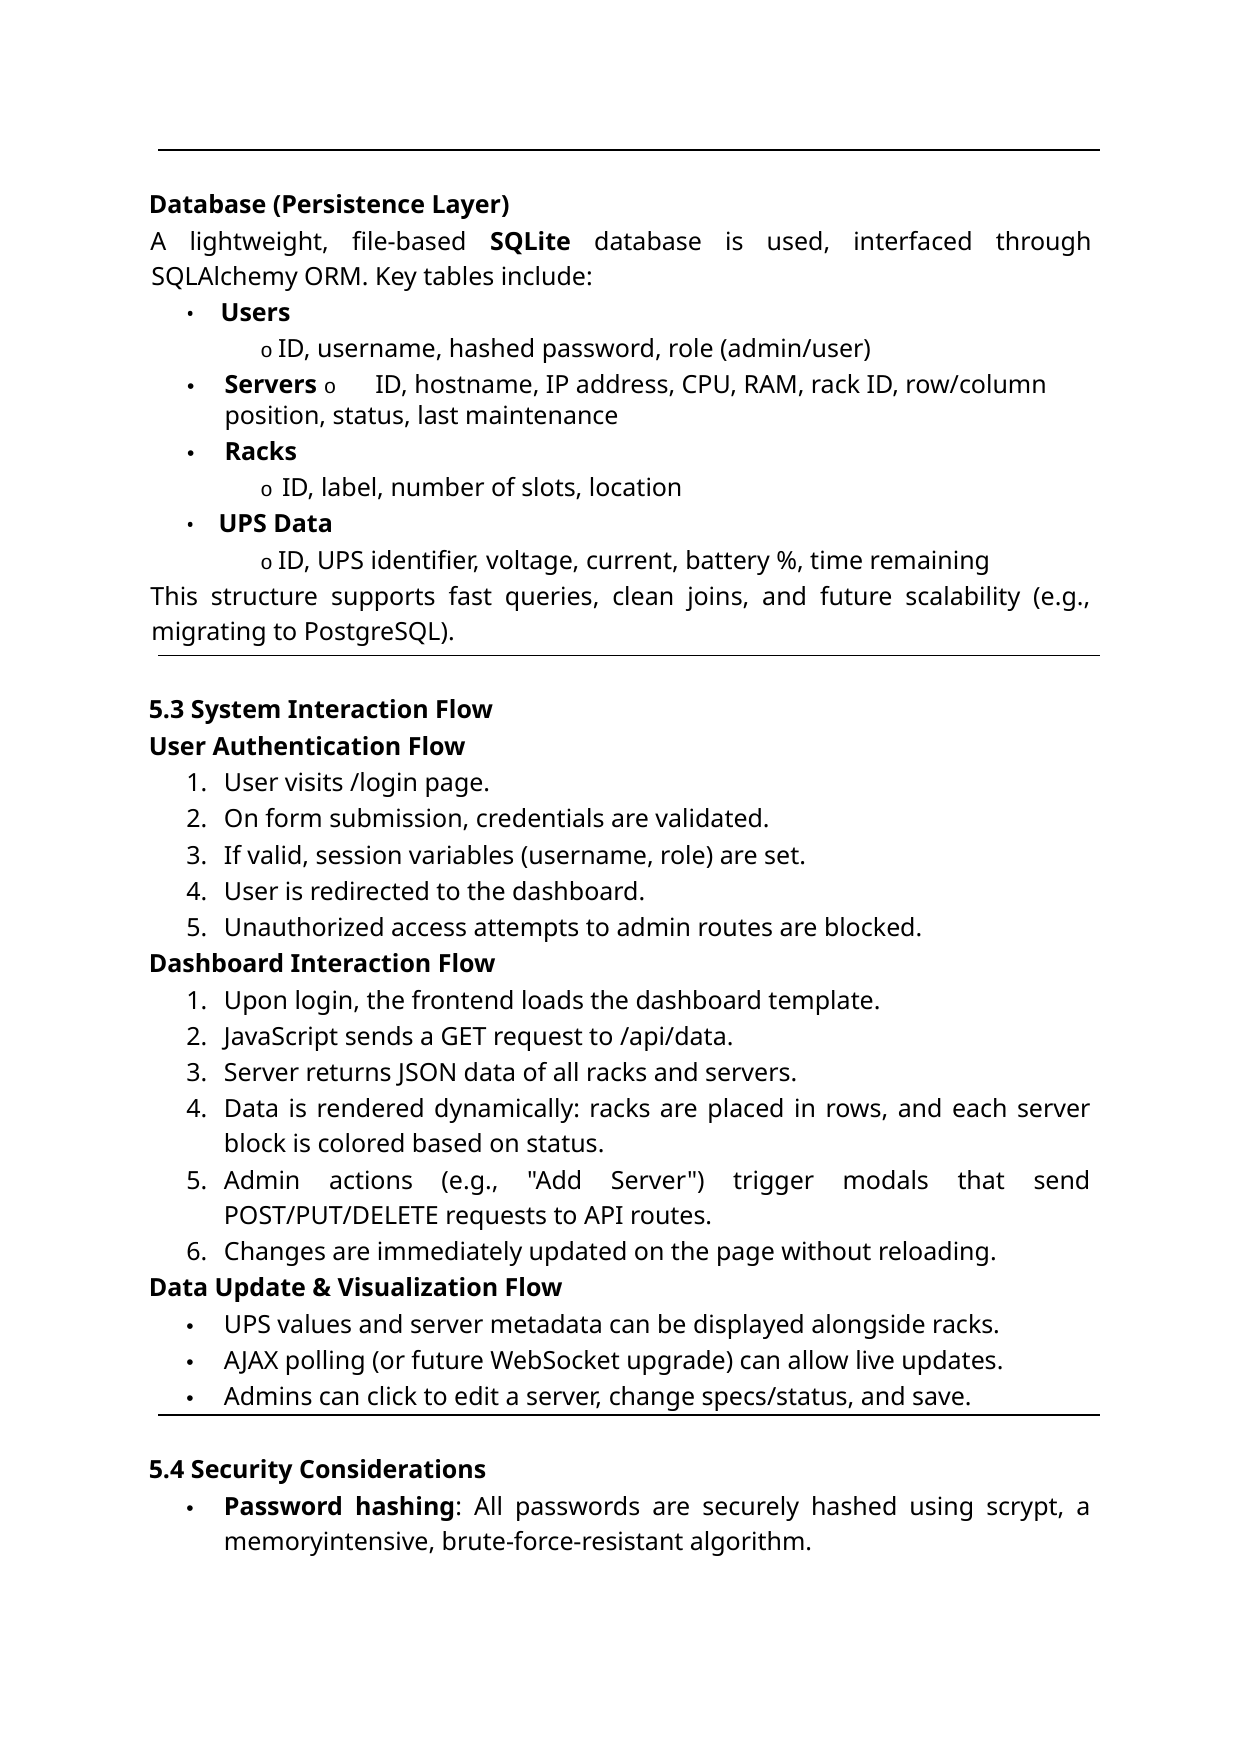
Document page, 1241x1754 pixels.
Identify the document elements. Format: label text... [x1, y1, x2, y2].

text A lightweight, file-based SQLite database is used, interfaced through SQLAlchemy ORM. Key tables include: [150, 223, 1092, 292]
list Data is rendered dynamically: racks are placed in rows, and each server block is colored based on status. [186, 1091, 1092, 1160]
list Admins can click to edit a server, change specs/status, and save. [186, 1379, 1092, 1413]
list If valid, session variables (username, role) are set. [186, 837, 1092, 871]
list Admin actions (e.g., "Add Server") trigger modals that send POST/PUT/DELETE requests to API routes. [186, 1162, 1092, 1231]
list Racks [187, 433, 1099, 467]
list UPS values and server metadata can be displayed alongside racks. [186, 1306, 1092, 1340]
list Password hashing: All passwords are securely hashed using scrypt, a memoryintensive, brute-force-resistant algorithm. [186, 1488, 1092, 1557]
list User is redirected to the dashboard. [186, 873, 1092, 908]
list User visits /login page. [186, 765, 1092, 799]
list Changes are immediately updated on the page without reloading. [186, 1234, 1092, 1268]
list On form submission, credentials are validated. [186, 801, 1092, 835]
text o ID, username, hashed password, role (admin/user) [150, 331, 1099, 365]
text • Users [150, 294, 1099, 328]
text This structure supports fast queries, clean joins, and future scalability (e.g., migrating to PostgreSQL). [150, 579, 1092, 648]
text o ID, UPS identifier, voltage, current, battery %, time remaining [150, 542, 1099, 576]
list Unauthorized access attempts to admin routes are blocked. [186, 910, 1092, 944]
text o ID, label, number of slots, location [150, 469, 1099, 504]
text Database (Persistence Layer) [148, 187, 1099, 221]
text Data Update & Visualization Flow [148, 1270, 1099, 1304]
list JavaScript sends a GET request to /api/data. [186, 1019, 1092, 1053]
list Upon login, the frontend loads the dashboard template. [186, 982, 1092, 1016]
text 5.4 Security Considerations [148, 1452, 1099, 1486]
text Dashboard Interaction Flow [148, 946, 1099, 980]
text 5.3 System Interaction Flow [148, 692, 1099, 726]
list Server returns JSON data of all racks and servers. [186, 1055, 1092, 1089]
list Servers o ID, hostname, IP address, CPU, RAM, rack ID, row/column position, status, last maintenance [187, 367, 1099, 432]
text • UPS Data [150, 506, 1099, 540]
text User Authentication Flow [148, 728, 1099, 762]
list AJAX polling (or future WebSocket upgrade) can allow live updates. [186, 1342, 1092, 1377]
